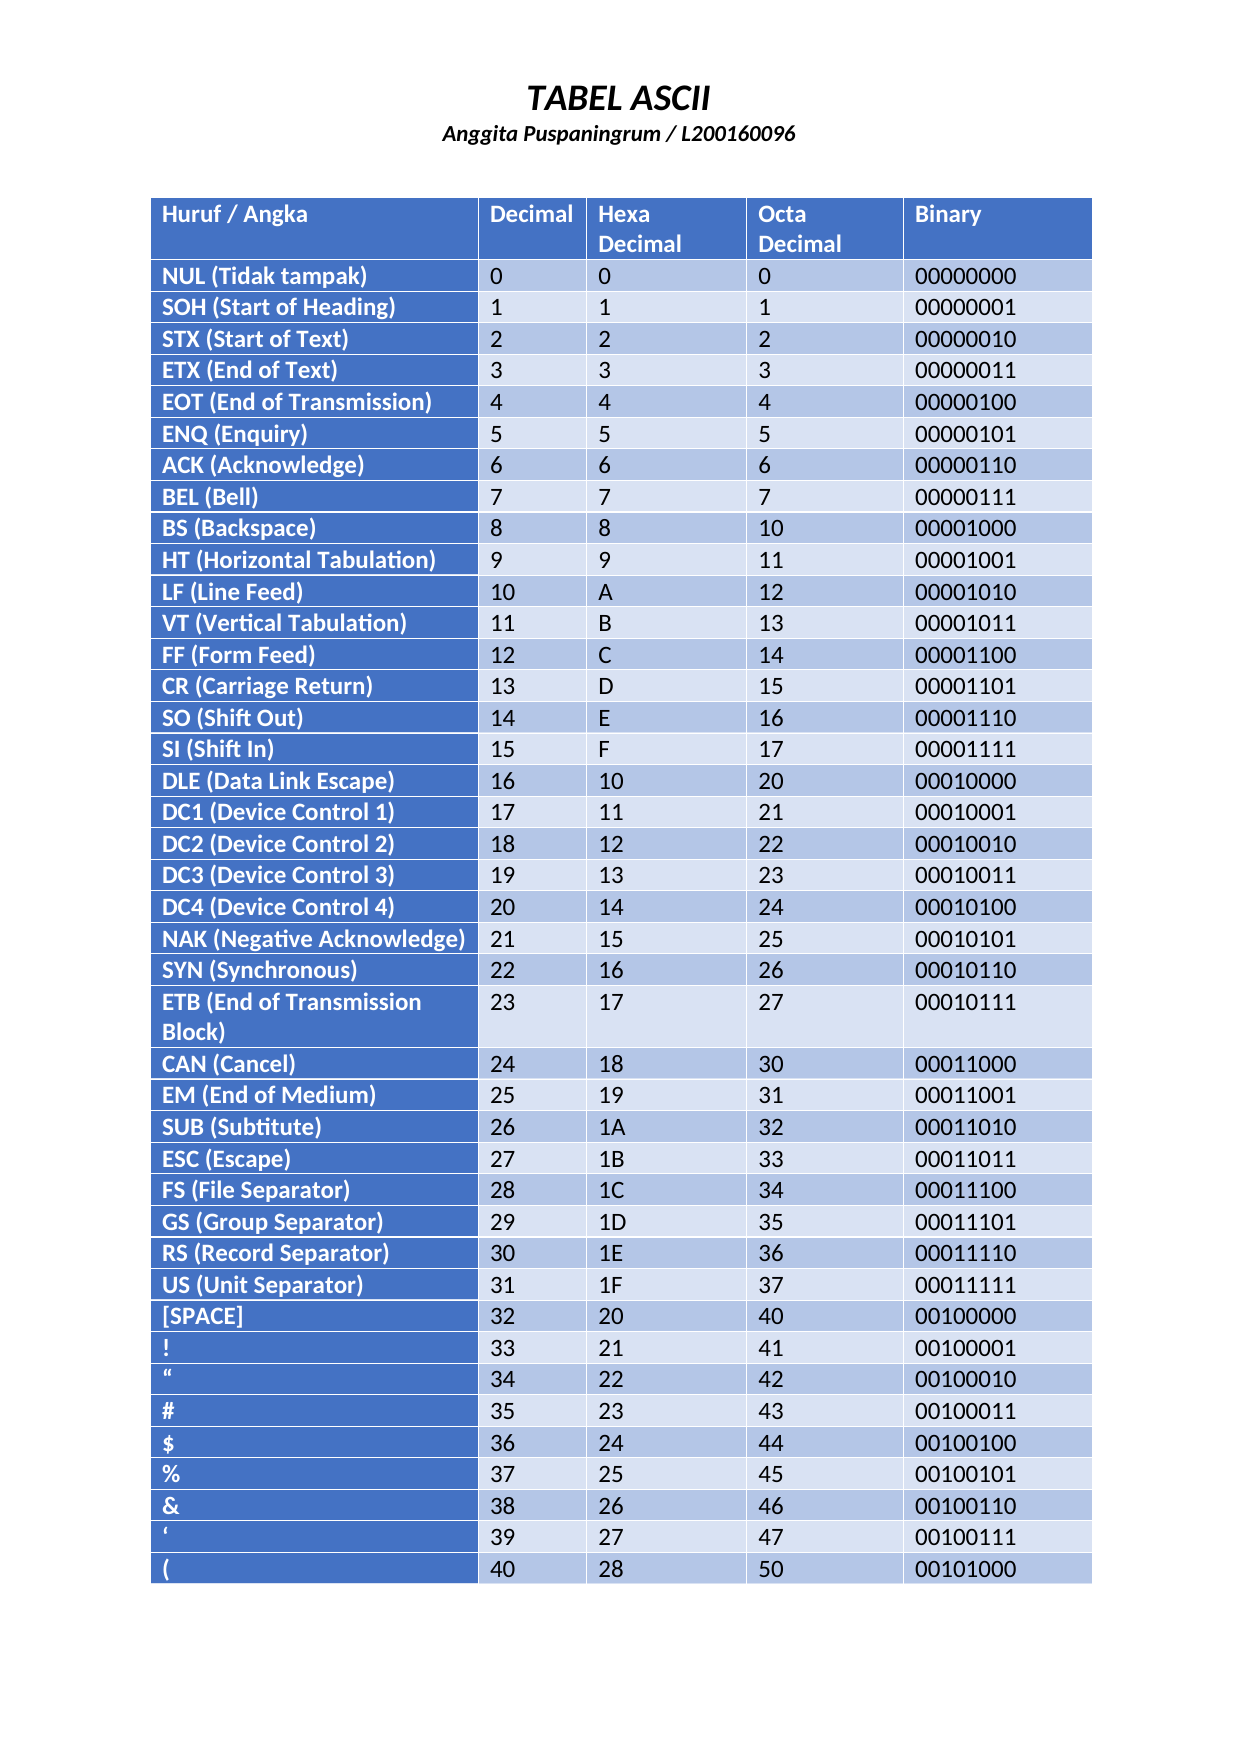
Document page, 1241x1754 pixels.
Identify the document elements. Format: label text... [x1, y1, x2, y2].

table_cell 12 [747, 576, 903, 606]
table_cell ‘ [151, 1521, 478, 1552]
table_cell 3 [587, 355, 746, 385]
table_cell 31 [479, 1269, 586, 1299]
table_cell US (Unit Separator) [151, 1269, 478, 1299]
table_cell 34 [747, 1174, 903, 1205]
table_cell “ [151, 1364, 478, 1394]
table_cell 30 [747, 1048, 903, 1078]
table_cell 00011000 [904, 1048, 1092, 1078]
table_cell 00001010 [904, 576, 1092, 606]
table_cell 43 [747, 1395, 903, 1426]
table_header Decimal [479, 198, 586, 259]
table_cell 21 [747, 797, 903, 827]
table_cell 9 [479, 544, 586, 574]
table_cell 41 [747, 1332, 903, 1363]
table_cell 20 [747, 765, 903, 796]
table_cell 31 [747, 1080, 903, 1110]
table_cell 42 [747, 1364, 903, 1394]
table_cell GS (Group Separator) [151, 1206, 478, 1236]
table_cell 00100010 [904, 1364, 1092, 1394]
table_cell DC4 (Device Control 4) [151, 891, 478, 922]
table_cell 0 [479, 260, 586, 291]
table_cell 00011101 [904, 1206, 1092, 1236]
table_cell 10 [747, 513, 903, 543]
table_cell 9 [587, 544, 746, 574]
table_cell 30 [479, 1238, 586, 1268]
table_cell 00000100 [904, 386, 1092, 417]
table_header Huruf / Angka [151, 198, 478, 259]
table_cell 0 [747, 260, 903, 291]
table_cell 4 [479, 386, 586, 417]
table_cell 00101000 [904, 1553, 1092, 1583]
table_cell 3 [747, 355, 903, 385]
table_cell 2 [479, 323, 586, 354]
table_cell 00100101 [904, 1458, 1092, 1489]
table_cell 7 [747, 481, 903, 511]
table_cell 15 [479, 734, 586, 764]
table_cell DC2 (Device Control 2) [151, 828, 478, 859]
table_cell B [587, 607, 746, 638]
table_cell LF (Line Feed) [151, 576, 478, 606]
table_cell 11 [587, 797, 746, 827]
table_cell 37 [747, 1269, 903, 1299]
table_cell 4 [747, 386, 903, 417]
table_cell 23 [747, 860, 903, 890]
table_cell 00001110 [904, 702, 1092, 732]
table_cell 25 [479, 1080, 586, 1110]
table_cell 1A [587, 1111, 746, 1142]
table_cell 36 [747, 1238, 903, 1268]
table_cell 00001000 [904, 513, 1092, 543]
table_cell 46 [747, 1490, 903, 1520]
table_cell 00010000 [904, 765, 1092, 796]
table_cell 7 [587, 481, 746, 511]
table_cell 00000101 [904, 418, 1092, 448]
table_cell 18 [587, 1048, 746, 1078]
table_cell FS (File Separator) [151, 1174, 478, 1205]
table_cell 00001011 [904, 607, 1092, 638]
table_cell 00100111 [904, 1521, 1092, 1552]
table_cell 23 [587, 1395, 746, 1426]
table_cell ETB (End of Transmission Block) [151, 986, 478, 1047]
table_cell 44 [747, 1427, 903, 1457]
table_cell BS (Backspace) [151, 513, 478, 543]
table_cell DLE (Data Link Escape) [151, 765, 478, 796]
table_cell SOH (Start of Heading) [151, 292, 478, 322]
table_cell NUL (Tidak tampak) [151, 260, 478, 291]
table_cell 14 [747, 639, 903, 669]
table_cell 32 [479, 1301, 586, 1331]
table_cell 8 [587, 513, 746, 543]
table_cell 00011011 [904, 1143, 1092, 1173]
table_cell 11 [747, 544, 903, 574]
table_cell 29 [479, 1206, 586, 1236]
table_cell 7 [479, 481, 586, 511]
table_cell DC1 (Device Control 1) [151, 797, 478, 827]
table_header Hexa Decimal [587, 198, 746, 259]
table_cell E [587, 702, 746, 732]
table_cell 00010100 [904, 891, 1092, 922]
table_cell 6 [479, 449, 586, 480]
table_cell 00000010 [904, 323, 1092, 354]
table_cell 00011110 [904, 1238, 1092, 1268]
table_cell 27 [479, 1143, 586, 1173]
table_cell 13 [479, 670, 586, 701]
table_cell 1 [587, 292, 746, 322]
table_cell A [587, 576, 746, 606]
table_cell 10 [479, 576, 586, 606]
table_cell 40 [479, 1553, 586, 1583]
table_cell 11 [479, 607, 586, 638]
table_cell 47 [747, 1521, 903, 1552]
table_cell 14 [587, 891, 746, 922]
table_cell 22 [747, 828, 903, 859]
table_cell 35 [747, 1206, 903, 1236]
table_cell ACK (Acknowledge) [151, 449, 478, 480]
table_cell 00011010 [904, 1111, 1092, 1142]
table_cell 36 [479, 1427, 586, 1457]
table_cell 14 [479, 702, 586, 732]
table_cell SO (Shift Out) [151, 702, 478, 732]
table_cell 18 [479, 828, 586, 859]
table_cell 00010010 [904, 828, 1092, 859]
table_cell $ [151, 1427, 478, 1457]
table_cell 24 [587, 1427, 746, 1457]
table_cell NAK (Negative Acknowledge) [151, 923, 478, 953]
table_cell RS (Record Separator) [151, 1238, 478, 1268]
table_cell 5 [747, 418, 903, 448]
table_cell 1C [587, 1174, 746, 1205]
table_cell 27 [747, 986, 903, 1047]
table_cell 5 [587, 418, 746, 448]
table_cell 0 [587, 260, 746, 291]
table_cell 32 [747, 1111, 903, 1142]
table_cell 16 [587, 954, 746, 985]
table_cell 21 [587, 1332, 746, 1363]
table_cell [SPACE] [151, 1301, 478, 1331]
table_cell 1E [587, 1238, 746, 1268]
table_cell 21 [479, 923, 586, 953]
table_cell DC3 (Device Control 3) [151, 860, 478, 890]
table_cell SI (Shift In) [151, 734, 478, 764]
table_cell 13 [747, 607, 903, 638]
table_cell CAN (Cancel) [151, 1048, 478, 1078]
table_cell 6 [587, 449, 746, 480]
table_cell 27 [587, 1521, 746, 1552]
table_cell 35 [479, 1395, 586, 1426]
table_cell ETX (End of Text) [151, 355, 478, 385]
table_cell EM (End of Medium) [151, 1080, 478, 1110]
table_cell 22 [479, 954, 586, 985]
table_cell 10 [587, 765, 746, 796]
table_cell 24 [747, 891, 903, 922]
table_cell 1B [587, 1143, 746, 1173]
table_cell 25 [587, 1458, 746, 1489]
table_cell 8 [479, 513, 586, 543]
table_cell 17 [479, 797, 586, 827]
table_cell 40 [747, 1301, 903, 1331]
table_cell 00000111 [904, 481, 1092, 511]
table_cell 19 [587, 1080, 746, 1110]
table_cell 00010011 [904, 860, 1092, 890]
table_cell 37 [479, 1458, 586, 1489]
table_cell 50 [747, 1553, 903, 1583]
table_cell 00010111 [904, 986, 1092, 1047]
table_cell ( [151, 1553, 478, 1583]
table_cell 00000000 [904, 260, 1092, 291]
table_cell 16 [479, 765, 586, 796]
table_cell C [587, 639, 746, 669]
table_cell 22 [587, 1364, 746, 1394]
table_cell 33 [479, 1332, 586, 1363]
table_cell 20 [587, 1301, 746, 1331]
table_cell SYN (Synchronous) [151, 954, 478, 985]
table_cell 12 [479, 639, 586, 669]
table_cell EOT (End of Transmission) [151, 386, 478, 417]
table_cell HT (Horizontal Tabulation) [151, 544, 478, 574]
table_cell 28 [479, 1174, 586, 1205]
table_cell 00001001 [904, 544, 1092, 574]
table_cell 15 [747, 670, 903, 701]
table_cell % [151, 1458, 478, 1489]
table_cell BEL (Bell) [151, 481, 478, 511]
table_cell 26 [479, 1111, 586, 1142]
table_cell VT (Vertical Tabulation) [151, 607, 478, 638]
table_cell 15 [587, 923, 746, 953]
table_cell 17 [587, 986, 746, 1047]
table_cell 00010101 [904, 923, 1092, 953]
table_cell 1F [587, 1269, 746, 1299]
table_cell CR (Carriage Return) [151, 670, 478, 701]
table_cell 00000110 [904, 449, 1092, 480]
table_cell 00001111 [904, 734, 1092, 764]
table_cell 5 [479, 418, 586, 448]
table_cell 00011100 [904, 1174, 1092, 1205]
table_cell 20 [479, 891, 586, 922]
table_cell 1 [747, 292, 903, 322]
table_cell 00100100 [904, 1427, 1092, 1457]
table_header Binary [904, 198, 1092, 259]
table_cell 45 [747, 1458, 903, 1489]
table_cell 00010001 [904, 797, 1092, 827]
table_cell 34 [479, 1364, 586, 1394]
table_cell 1 [479, 292, 586, 322]
table_cell FF (Form Feed) [151, 639, 478, 669]
table_header Octa Decimal [747, 198, 903, 259]
table_cell 4 [587, 386, 746, 417]
table_cell 00100011 [904, 1395, 1092, 1426]
table_cell 00001101 [904, 670, 1092, 701]
table_cell 2 [747, 323, 903, 354]
table_cell SUB (Subtitute) [151, 1111, 478, 1142]
table_cell 23 [479, 986, 586, 1047]
table_cell 00001100 [904, 639, 1092, 669]
table_cell 00010110 [904, 954, 1092, 985]
table_cell 26 [747, 954, 903, 985]
table_cell 00100000 [904, 1301, 1092, 1331]
table_cell 12 [587, 828, 746, 859]
table_cell ESC (Escape) [151, 1143, 478, 1173]
table_cell 00100001 [904, 1332, 1092, 1363]
table_cell ENQ (Enquiry) [151, 418, 478, 448]
table_cell 39 [479, 1521, 586, 1552]
table_cell 00100110 [904, 1490, 1092, 1520]
table_cell 00000001 [904, 292, 1092, 322]
table_cell 28 [587, 1553, 746, 1583]
table_cell ! [151, 1332, 478, 1363]
table_cell 33 [747, 1143, 903, 1173]
table_cell 13 [587, 860, 746, 890]
table_cell 24 [479, 1048, 586, 1078]
table_cell 17 [747, 734, 903, 764]
table_cell 6 [747, 449, 903, 480]
table_cell 2 [587, 323, 746, 354]
table_cell D [587, 670, 746, 701]
table_cell 00000011 [904, 355, 1092, 385]
table_cell 19 [479, 860, 586, 890]
table_cell # [151, 1395, 478, 1426]
table_cell 38 [479, 1490, 586, 1520]
table_cell F [587, 734, 746, 764]
table_cell 25 [747, 923, 903, 953]
table_cell 26 [587, 1490, 746, 1520]
table_cell 1D [587, 1206, 746, 1236]
table_cell & [151, 1490, 478, 1520]
table_cell STX (Start of Text) [151, 323, 478, 354]
table_cell 16 [747, 702, 903, 732]
table_cell 00011001 [904, 1080, 1092, 1110]
table_cell 00011111 [904, 1269, 1092, 1299]
table_cell 3 [479, 355, 586, 385]
